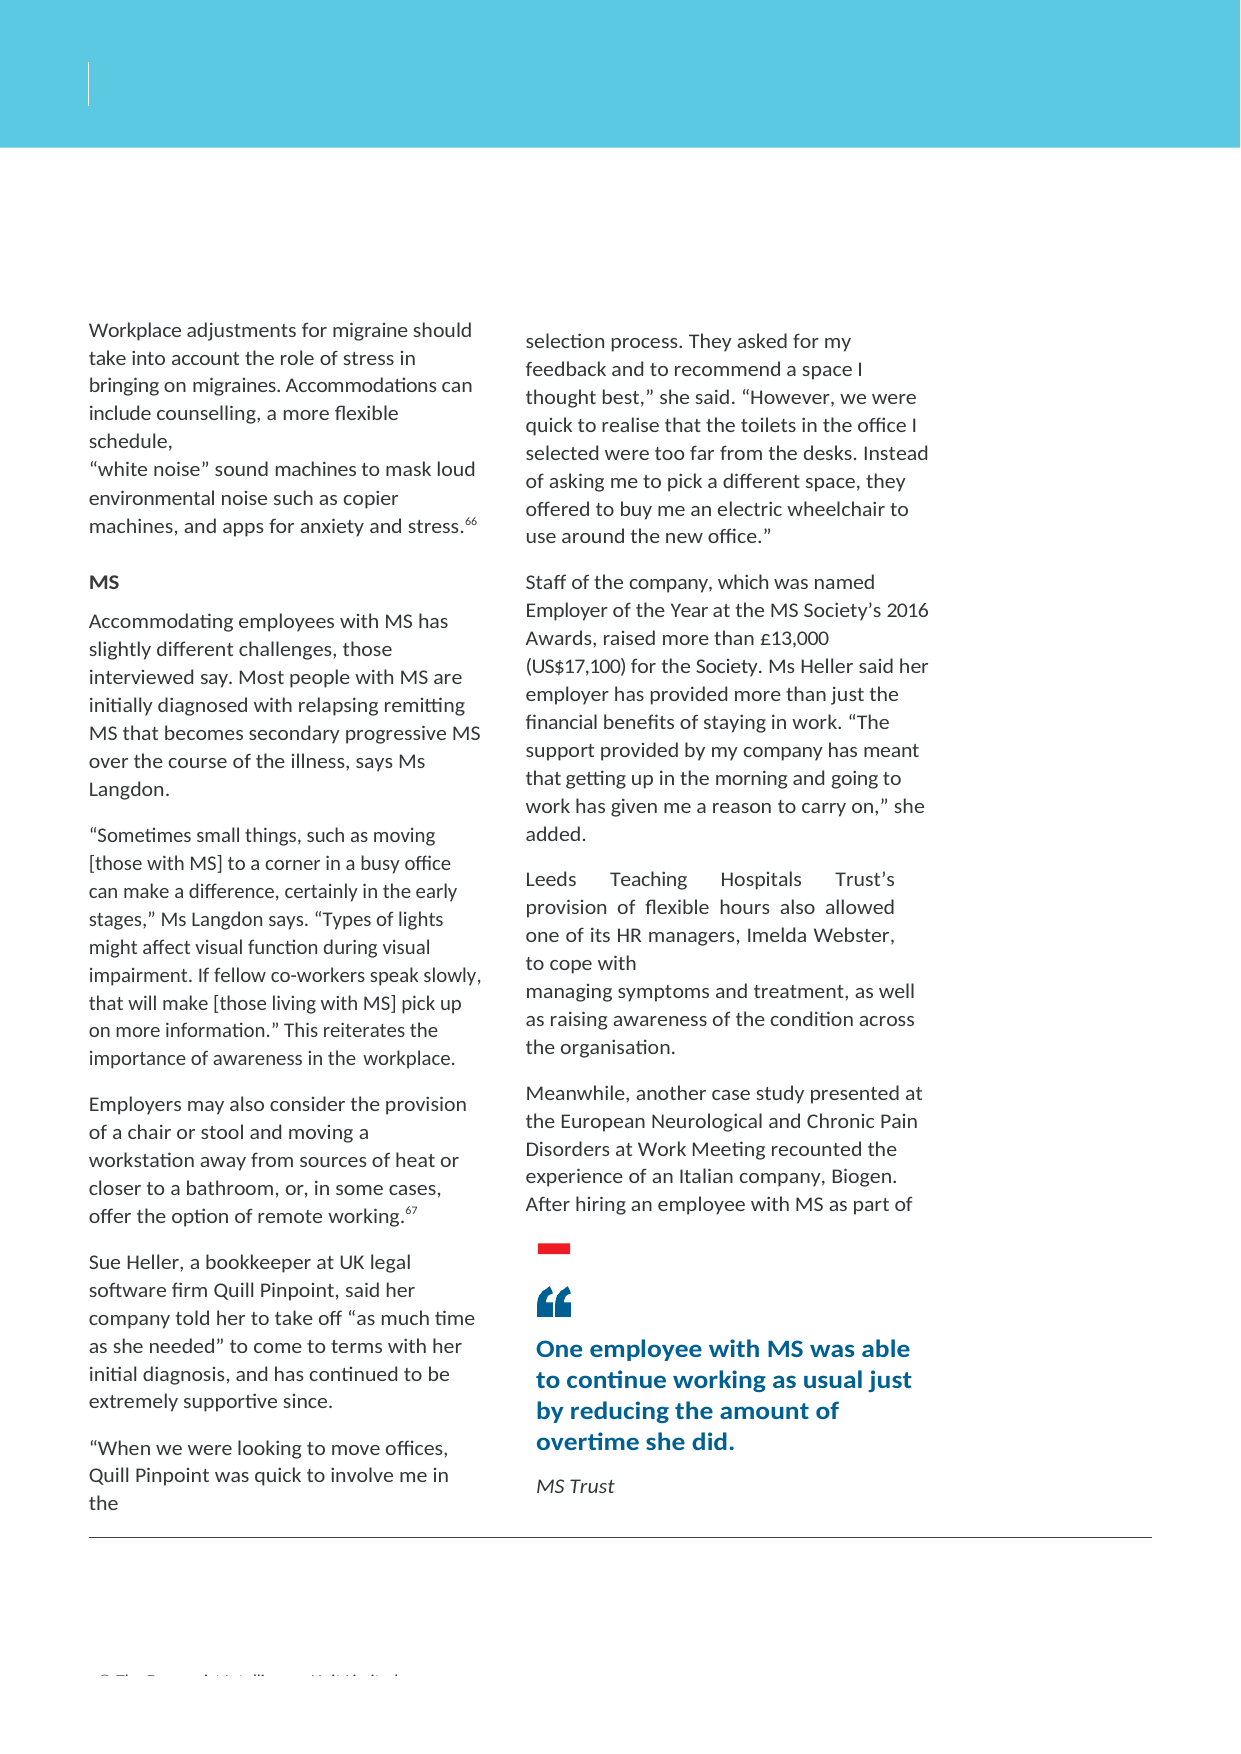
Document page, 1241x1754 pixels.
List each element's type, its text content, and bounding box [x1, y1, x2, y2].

text managing symptoms and treatment, as well as raising awareness of the condition across the organisation. [525, 978, 931, 1059]
picture [555, 1286, 565, 1297]
text “white noise” sound machines to mask loud environmental noise such as copier machines, and apps for anxiety and stress.66 [88, 456, 480, 539]
text “When we were looking to move offices, Quill Pinpoint was quick to involve me in the [88, 1435, 480, 1516]
text Staff of the company, which was named Employer of the Year at the MS Society’s 2016 Awards, raised more than £13,000 (US$17,100) for the Society. Ms Heller said her employer has provided more than just the financial benefits of staying in work. “The support provided by my company has meant that getting up in the morning and going to work has given me a reason to carry on,” she added. [525, 569, 931, 846]
text After hiring an employee with MS as part of [525, 1192, 1180, 1217]
text MS Trust [536, 1473, 1180, 1499]
text selection process. They asked for my feedback and to recommend a space I thought best,” she said. “However, we were quick to realise that the toilets in the office I selected were too far from the desks. Instead of asking me to pick a different space, they offered to buy me an electric wheelchair to use around the new office.” [525, 328, 933, 549]
text Sue Heller, a bookkeeper at UK legal software firm Quill Pinpoint, said her company told her to take off “as much time as she needed” to come to terms with her initial diagnosis, and has continued to be extremely supportive since. [88, 1249, 493, 1414]
picture [537, 1286, 547, 1297]
text Employers may also consider the provision of a chair or stool and moving a workstation away from sources of heat or closer to a bathroom, or, in some cases, offer the option of remote working.67 [88, 1091, 479, 1228]
text Workplace adjustments for migraine should take into account the role of stress in bringing on migraines. Accommodations can include counselling, a more flexible schedule, [88, 317, 480, 454]
text Accommodating employees with MS has slightly different challenges, those interviewed say. Most people with MS are initially diagnosed with relapsing remitting MS that becomes secondary progressive MS over the course of the illness, says Ms Langdon. [88, 609, 494, 802]
text Meanwhile, another case study presented at the European Neurological and Chronic Pain Disorders at Work Meeting recounted the experience of an Italian company, Biogen. [525, 1080, 931, 1189]
text “Sometimes small things, such as moving [those with MS] to a corner in a busy office can make a difference, certainly in the early stages,” Ms Langdon says. “Types of lights might affect visual function during visual impairment. If fellow co-workers speak slowly, that will make [those living with MS] pick up on more information.” This reiterates the importance of awareness in the workplace. [88, 822, 484, 1071]
subtitle One employee with MS was able to continue working as usual just by reducing the amount of overtime she did. [536, 1297, 928, 1456]
subtitle MS [88, 569, 493, 594]
text Leeds Teaching Hospitals Trust’s provision of flexible hours also allowed one of its HR managers, Imelda Webster, to cope with [525, 866, 895, 976]
